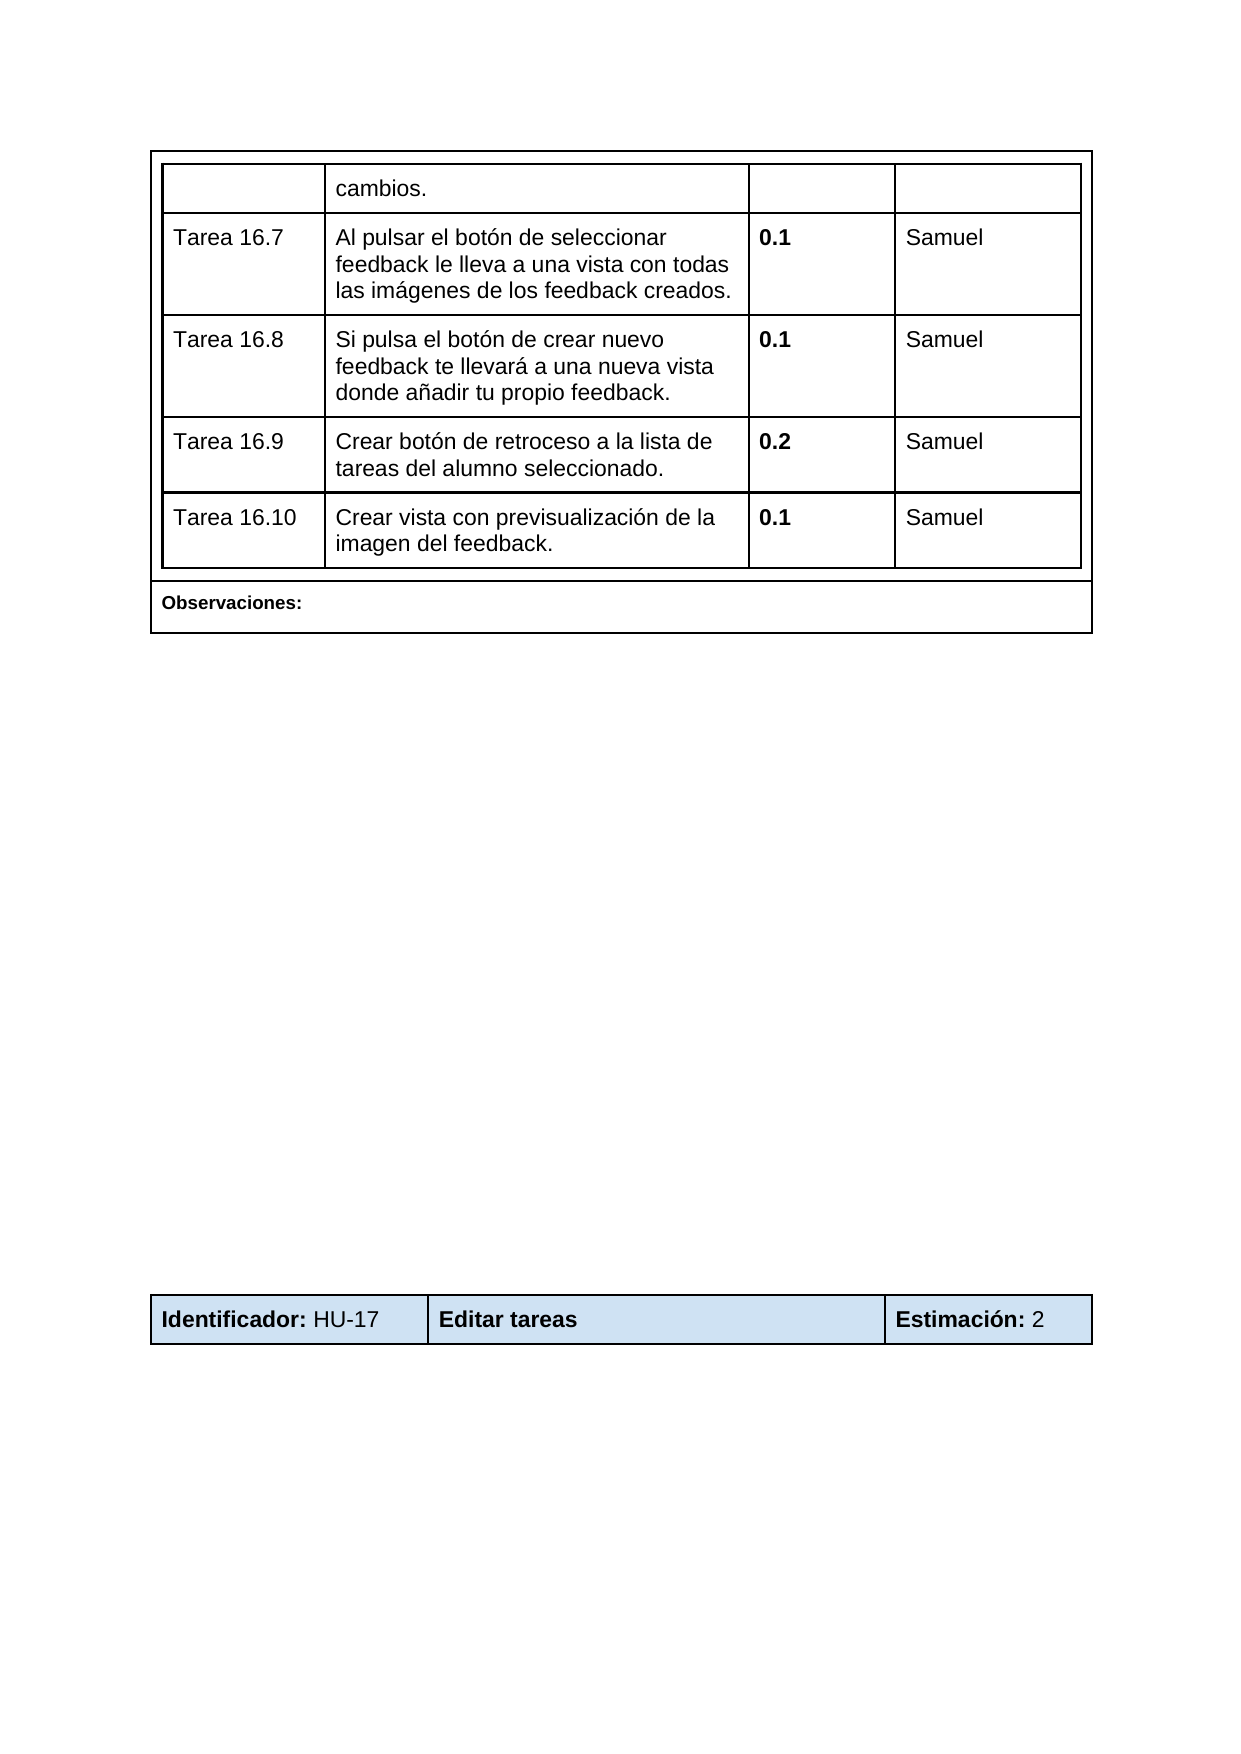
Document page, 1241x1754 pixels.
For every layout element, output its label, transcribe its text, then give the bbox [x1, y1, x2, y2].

table_cell [152, 152, 1091, 579]
table_cell Observaciones: [152, 582, 1091, 632]
table_header Identificador: HU-17 [152, 1296, 427, 1343]
table_header Editar tareas [429, 1296, 884, 1343]
table_header Estimación: 2 [886, 1296, 1091, 1343]
